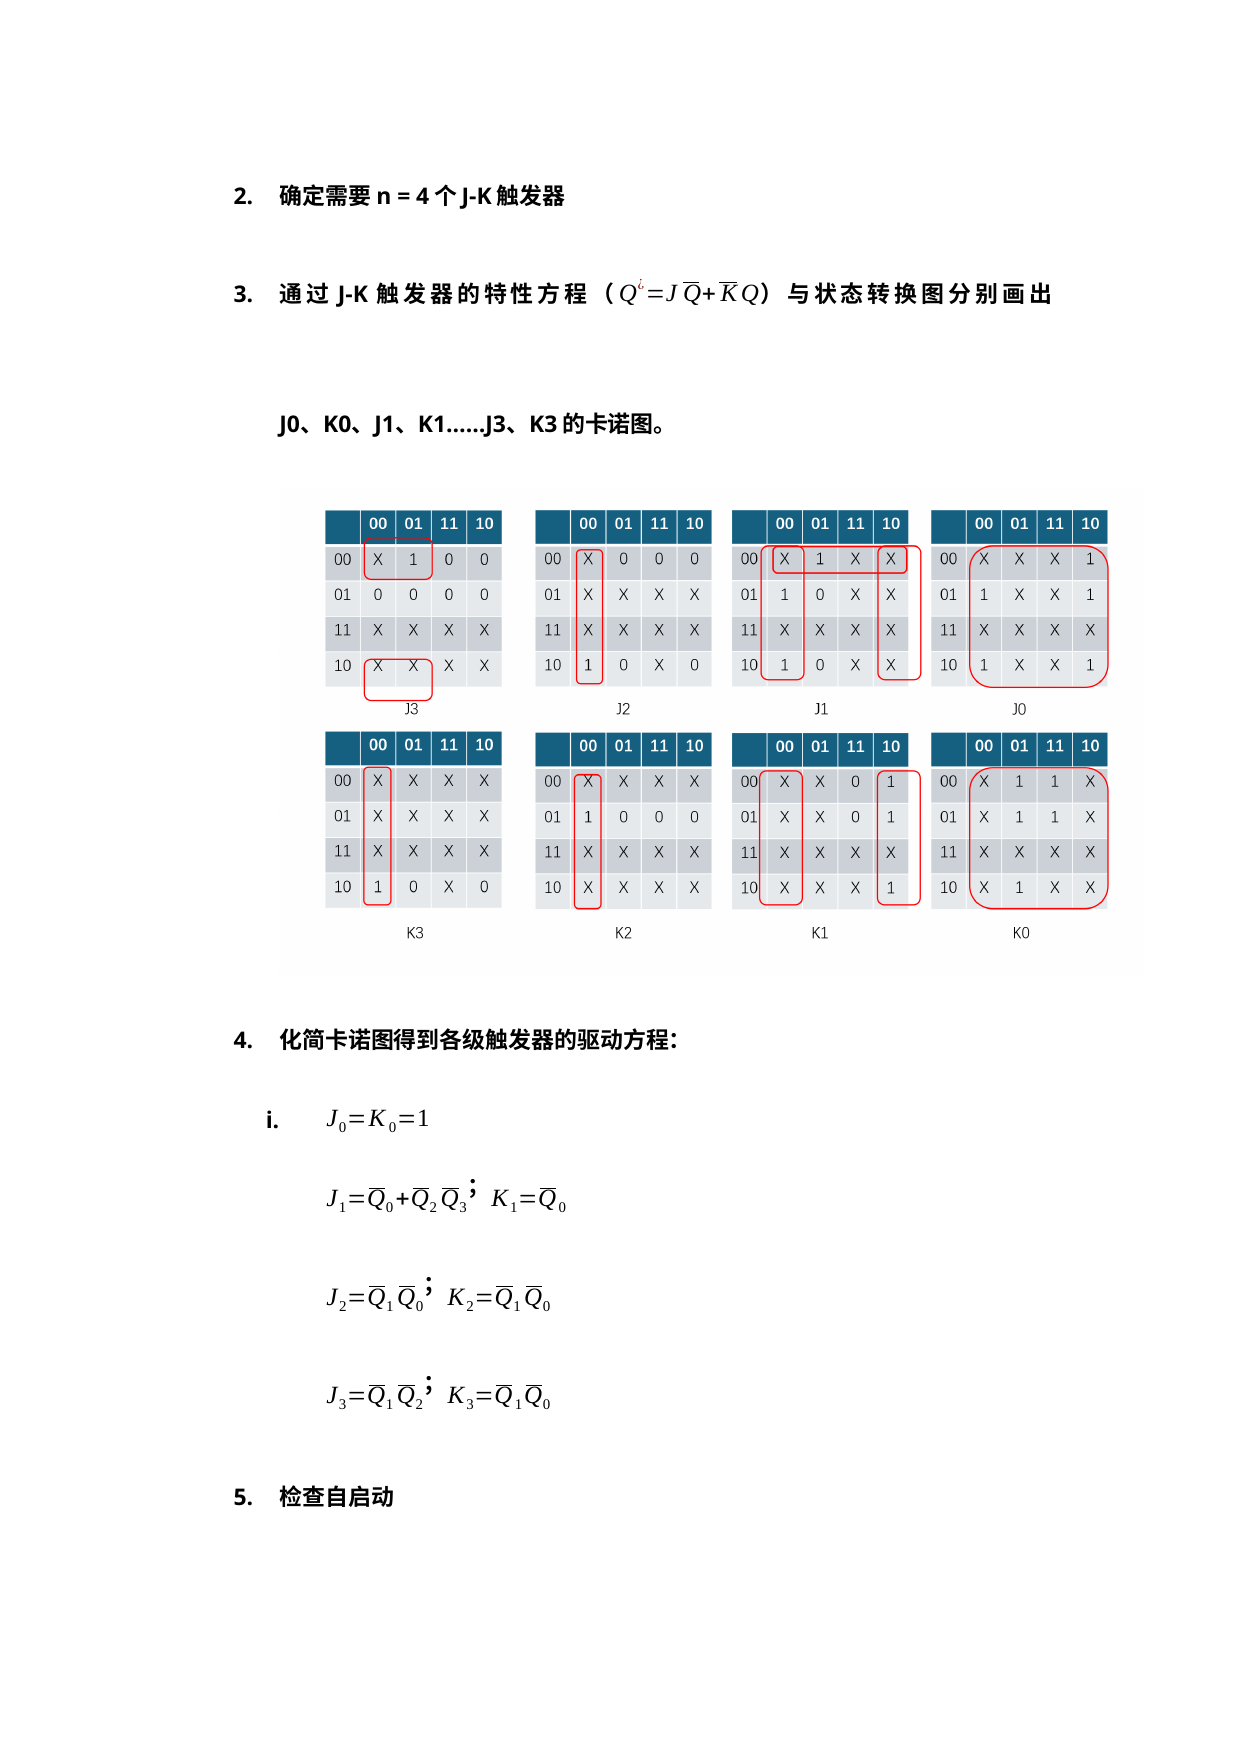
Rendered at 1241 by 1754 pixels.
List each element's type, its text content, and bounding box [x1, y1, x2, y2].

picture [279, 488, 1145, 976]
list 确定需要 n = 4个J-K触发器 [233, 162, 1053, 227]
list 通过J-K触发器的特性方程（）与状态转换图分别画出J0、K0、J1、K1……J3、K3的卡诺图。 [233, 260, 1053, 455]
list 检查自启动 [233, 1463, 1053, 1528]
list ； [325, 1364, 1053, 1429]
list 化简卡诺图得到各级触发器的驱动方程： [233, 1006, 1053, 1071]
list ； [325, 1266, 1053, 1331]
list ； [325, 1168, 1053, 1233]
